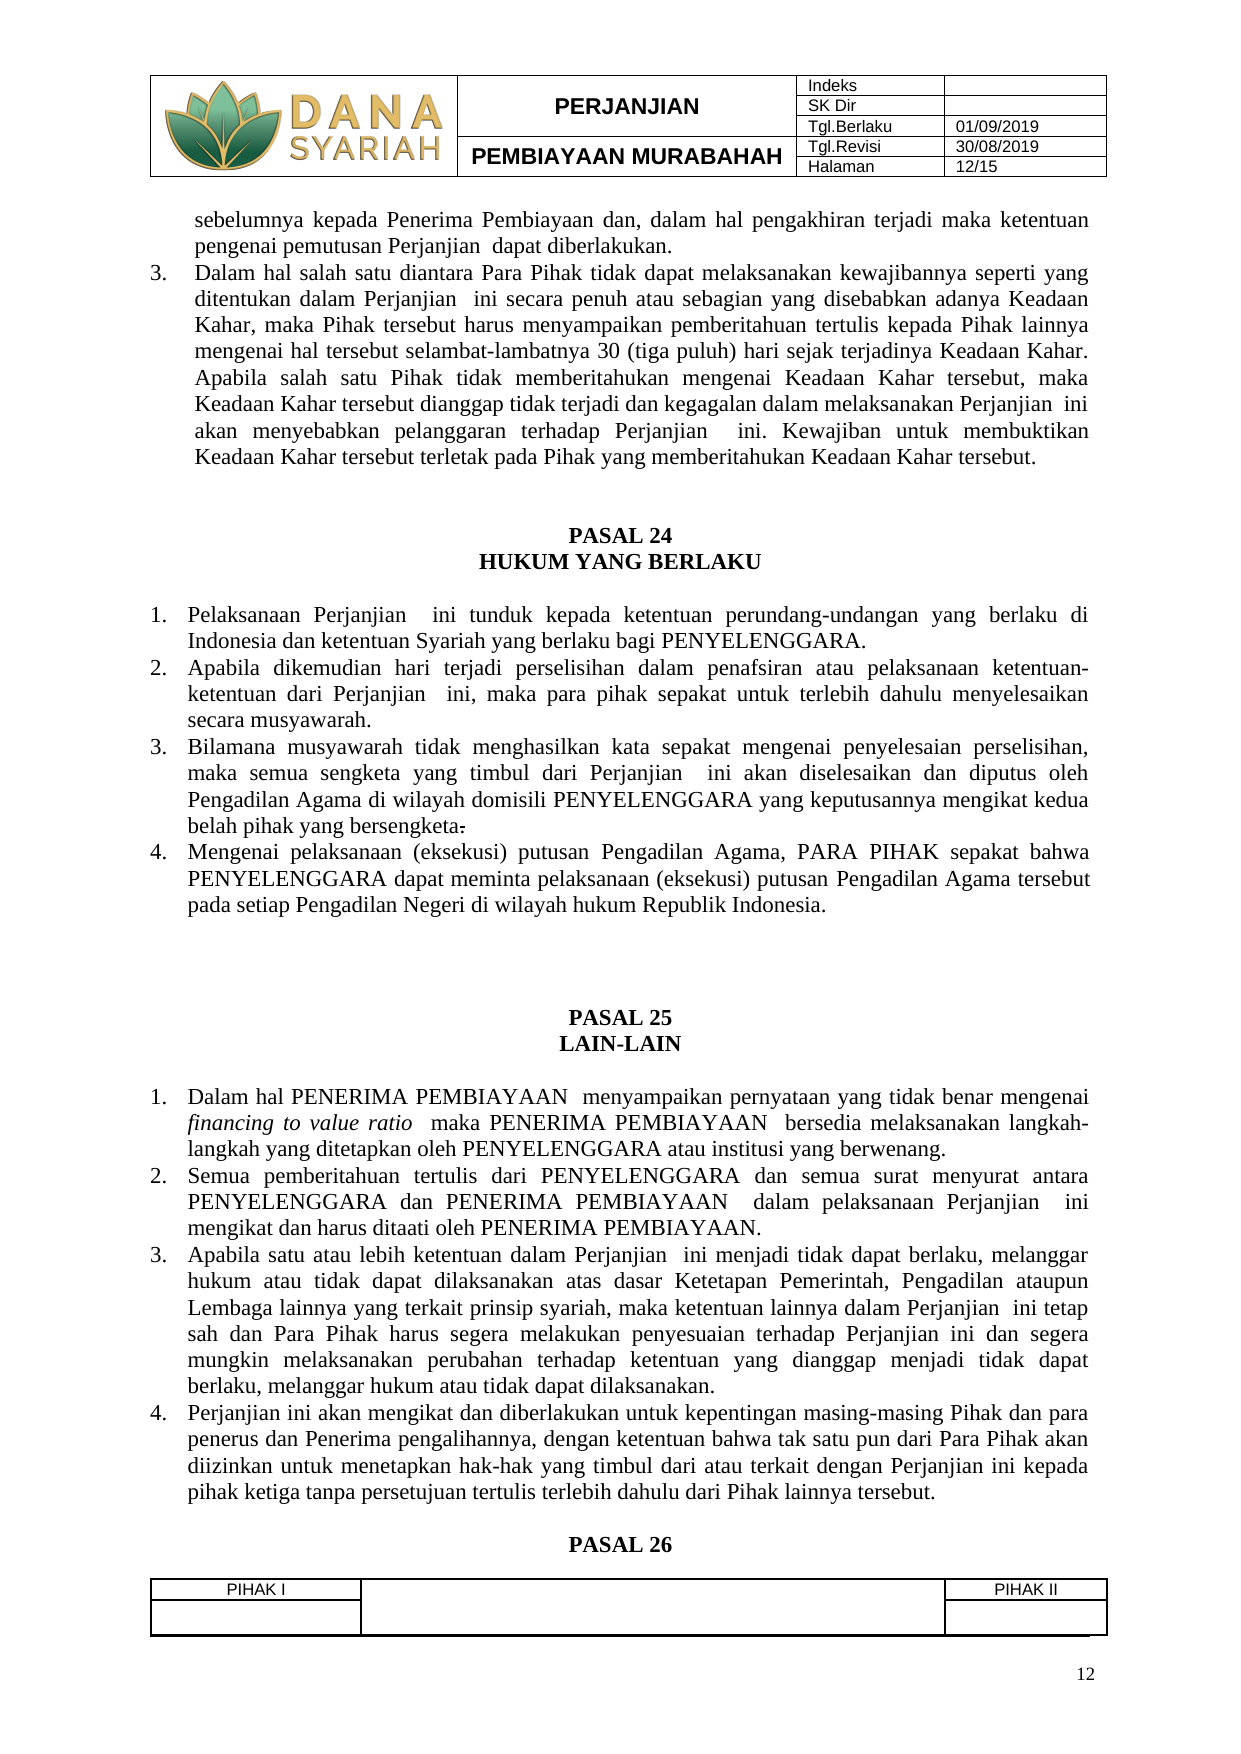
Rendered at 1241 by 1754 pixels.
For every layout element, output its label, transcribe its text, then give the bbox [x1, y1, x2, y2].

list Dalam hal PENERIMA PEMBIAYAAN menyampaikan pernyataan yang tidak benar mengenai financing to value ratio maka PENERIMA PEMBIAYAAN bersedia melaksanakan langkah-langkah yang ditetapkan oleh PENYELENGGARA atau institusi yang berwenang. [150, 1083, 1090, 1162]
list Mengenai pelaksanaan (eksekusi) putusan Pengadilan Agama, PARA PIHAK sepakat bahwa PENYELENGGARA dapat meminta pelaksanaan (eksekusi) putusan Pengadilan Agama tersebut pada setiap Pengadilan Negeri di wilayah hukum Republik Indonesia. [150, 838, 1090, 917]
subtitle LAIN-LAIN [150, 1030, 1090, 1056]
subtitle PASAL 24 [150, 522, 1090, 548]
picture [162, 77, 446, 175]
list Apabila dikemudian hari terjadi perselisihan dalam penafsiran atau pelaksanaan ketentuan-ketentuan dari Perjanjian ini, maka para pihak sepakat untuk terlebih dahulu menyelesaikan secara musyawarah. [150, 654, 1090, 733]
list Perjanjian ini akan mengikat dan diberlakukan untuk kepentingan masing-masing Pihak dan para penerus dan Penerima pengalihannya, dengan ketentuan bahwa tak satu pun dari Para Pihak akan diizinkan untuk menetapkan hak-hak yang timbul dari atau terkait dengan Perjanjian ini kepada pihak ketiga tanpa persetujuan tertulis terlebih dahulu dari Pihak lainnya tersebut. [150, 1399, 1090, 1504]
list Bilamana musyawarah tidak menghasilkan kata sepakat mengenai penyelesaian perselisihan, maka semua sengketa yang timbul dari Perjanjian ini akan diselesaikan dan diputus oleh Pengadilan Agama di wilayah domisili PENYELENGGARA yang keputusannya mengikat kedua belah pihak yang bersengketa. [150, 733, 1090, 838]
list Semua pemberitahuan tertulis dari PENYELENGGARA dan semua surat menyurat antara PENYELENGGARA dan PENERIMA PEMBIAYAAN dalam pelaksanaan Perjanjian ini mengikat dan harus ditaati oleh PENERIMA PEMBIAYAAN. [150, 1162, 1090, 1241]
list Pelaksanaan Perjanjian ini tunduk kepada ketentuan perundang-undangan yang berlaku di Indonesia dan ketentuan Syariah yang berlaku bagi PENYELENGGARA. [150, 601, 1090, 654]
list Dalam hal salah satu diantara Para Pihak tidak dapat melaksanakan kewajibannya seperti yang ditentukan dalam Perjanjian ini secara penuh atau sebagian yang disebabkan adanya Keadaan Kahar, maka Pihak tersebut harus menyampaikan pemberitahuan tertulis kepada Pihak lainnya mengenai hal tersebut selambat-lambatnya 30 (tiga puluh) hari sejak terjadinya Keadaan Kahar. Apabila salah satu Pihak tidak memberitahukan mengenai Keadaan Kahar tersebut, maka Keadaan Kahar tersebut dianggap tidak terjadi dan kegagalan dalam melaksanakan Perjanjian ini akan menyebabkan pelanggaran terhadap Perjanjian ini. Kewajiban untuk membuktikan Keadaan Kahar tersebut terletak pada Pihak yang memberitahukan Keadaan Kahar tersebut. [150, 258, 1090, 469]
subtitle PASAL 25 [150, 1004, 1090, 1030]
subtitle PASAL 26 [150, 1531, 1090, 1557]
list Apabila satu atau lebih ketentuan dalam Perjanjian ini menjadi tidak dapat berlaku, melanggar hukum atau tidak dapat dilaksanakan atas dasar Ketetapan Pemerintah, Pengadilan ataupun Lembaga lainnya yang terkait prinsip syariah, maka ketentuan lainnya dalam Perjanjian ini tetap sah dan Para Pihak harus segera melakukan penyesuaian terhadap Perjanjian ini dan segera mungkin melaksanakan perubahan terhadap ketentuan yang dianggap menjadi tidak dapat berlaku, melanggar hukum atau tidak dapat dilaksanakan. [150, 1241, 1090, 1399]
subtitle HUKUM YANG BERLAKU [150, 548, 1090, 575]
